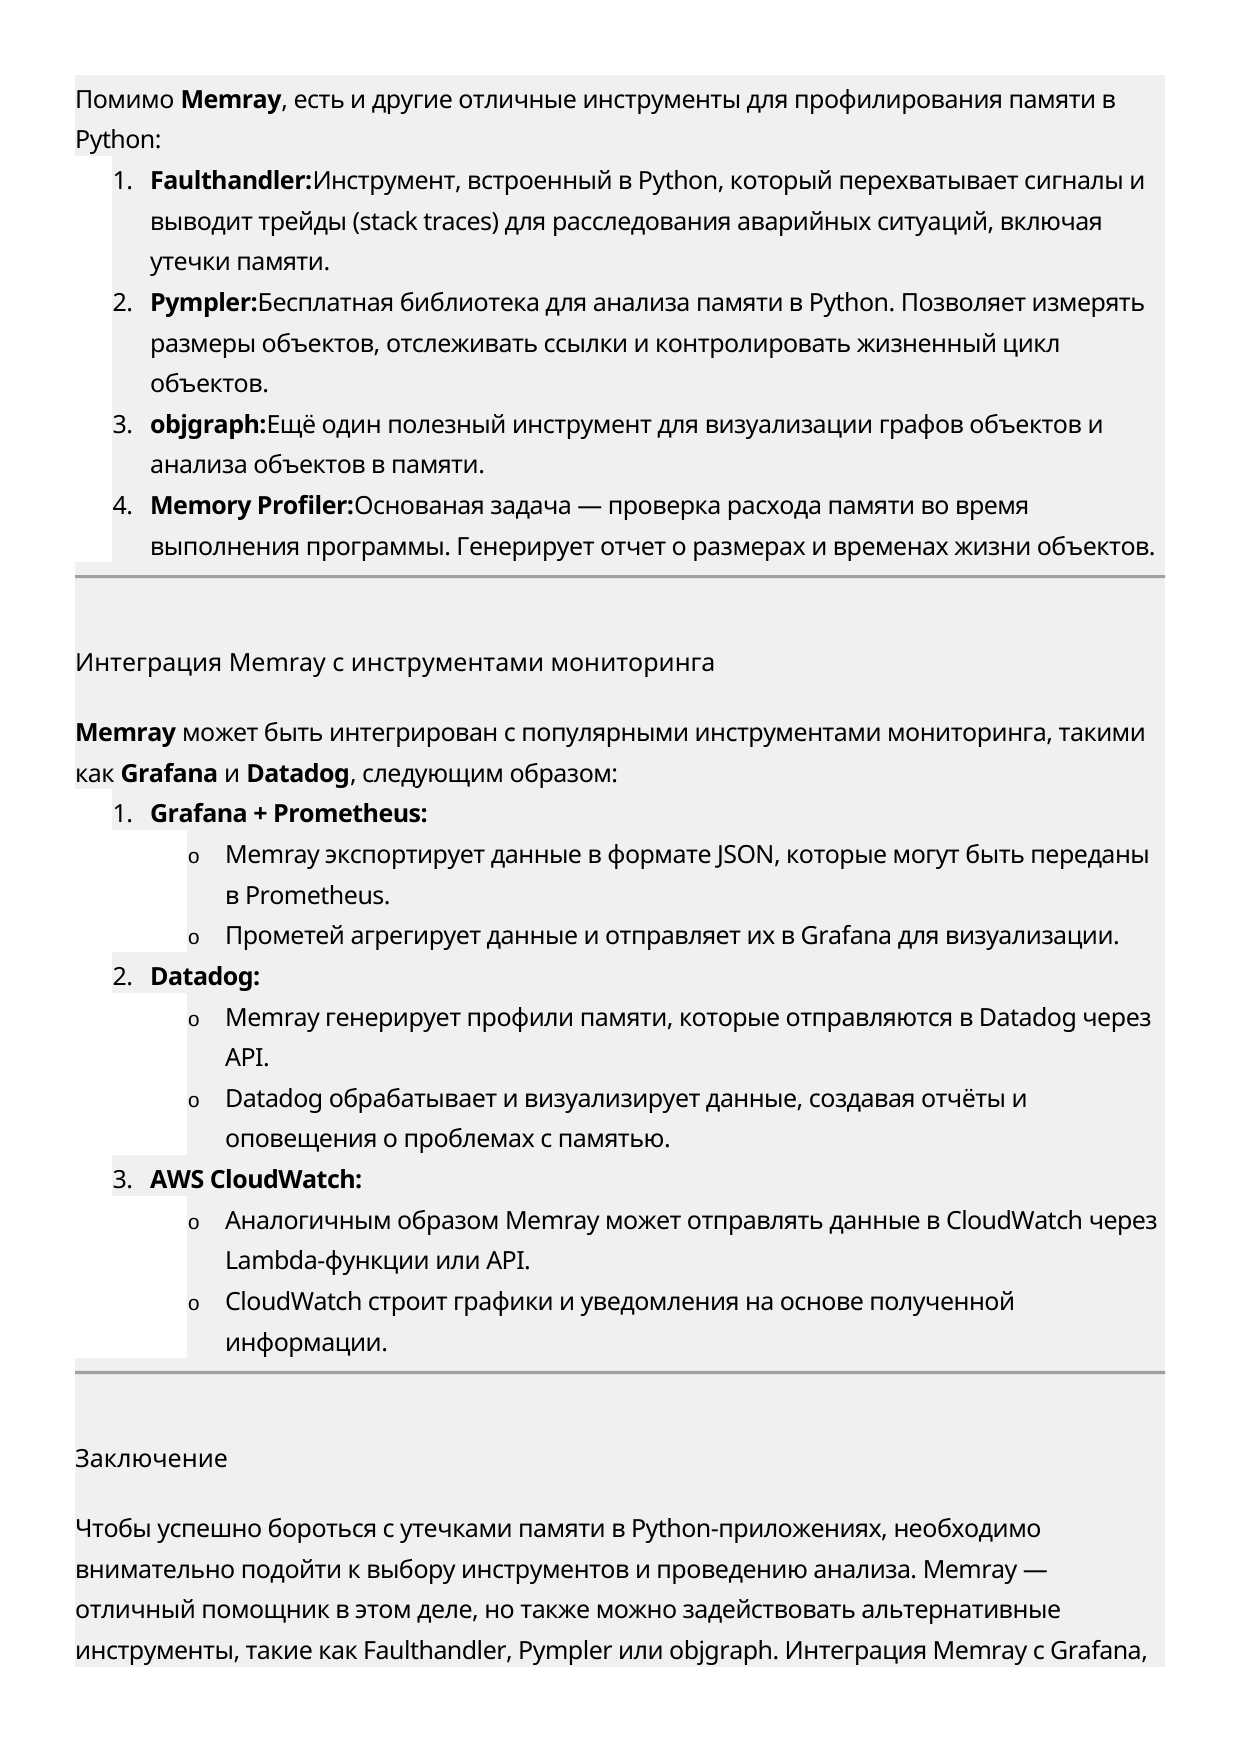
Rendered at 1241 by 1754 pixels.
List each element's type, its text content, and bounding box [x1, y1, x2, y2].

list Прометей агрегирует данные и отправляет их в Grafana для визуализации. [187, 911, 1165, 952]
list AWS CloudWatch: [112, 1155, 1165, 1196]
list Memray экспортирует данные в формате JSON, которые могут быть переданы в Prometheus. [187, 830, 1165, 911]
list Аналогичным образом Memray может отправлять данные в CloudWatch через Lambda-функции или API. [187, 1196, 1165, 1277]
text Помимо Memray, есть и другие отличные инструменты для профилирования памяти в Python: [75, 75, 1165, 156]
text Заключение [75, 1428, 1165, 1475]
list Grafana + Prometheus: [112, 789, 1165, 830]
list Pympler:Бесплатная библиотека для анализа памяти в Python. Позволяет измерять размеры объектов, отслеживать ссылки и контролировать жизненный цикл объектов. [112, 278, 1165, 400]
list Memray генерирует профили памяти, которые отправляются в Datadog через API. [187, 993, 1165, 1074]
list Datadog обрабатывает и визуализирует данные, создавая отчёты и оповещения о проблемах с памятью. [187, 1074, 1165, 1155]
list Memory Profiler:Основаная задача — проверка расхода памяти во время выполнения программы. Генерирует отчет о размерах и временах жизни объектов. [112, 481, 1165, 562]
list Faulthandler:Инструмент, встроенный в Python, который перехватывает сигналы и выводит трейды (stack traces) для расследования аварийных ситуаций, включая утечки памяти. [112, 156, 1165, 278]
list CloudWatch строит графики и уведомления на основе полученной информации. [187, 1277, 1165, 1358]
text Memray может быть интегрирован с популярными инструментами мониторинга, такими как Grafana и Datadog, следующим образом: [75, 708, 1165, 789]
list objgraph:Ещё один полезный инструмент для визуализации графов объектов и анализа объектов в памяти. [112, 400, 1165, 481]
list Datadog: [112, 952, 1165, 993]
text Интеграция Memray с инструментами мониторинга [75, 632, 1165, 679]
